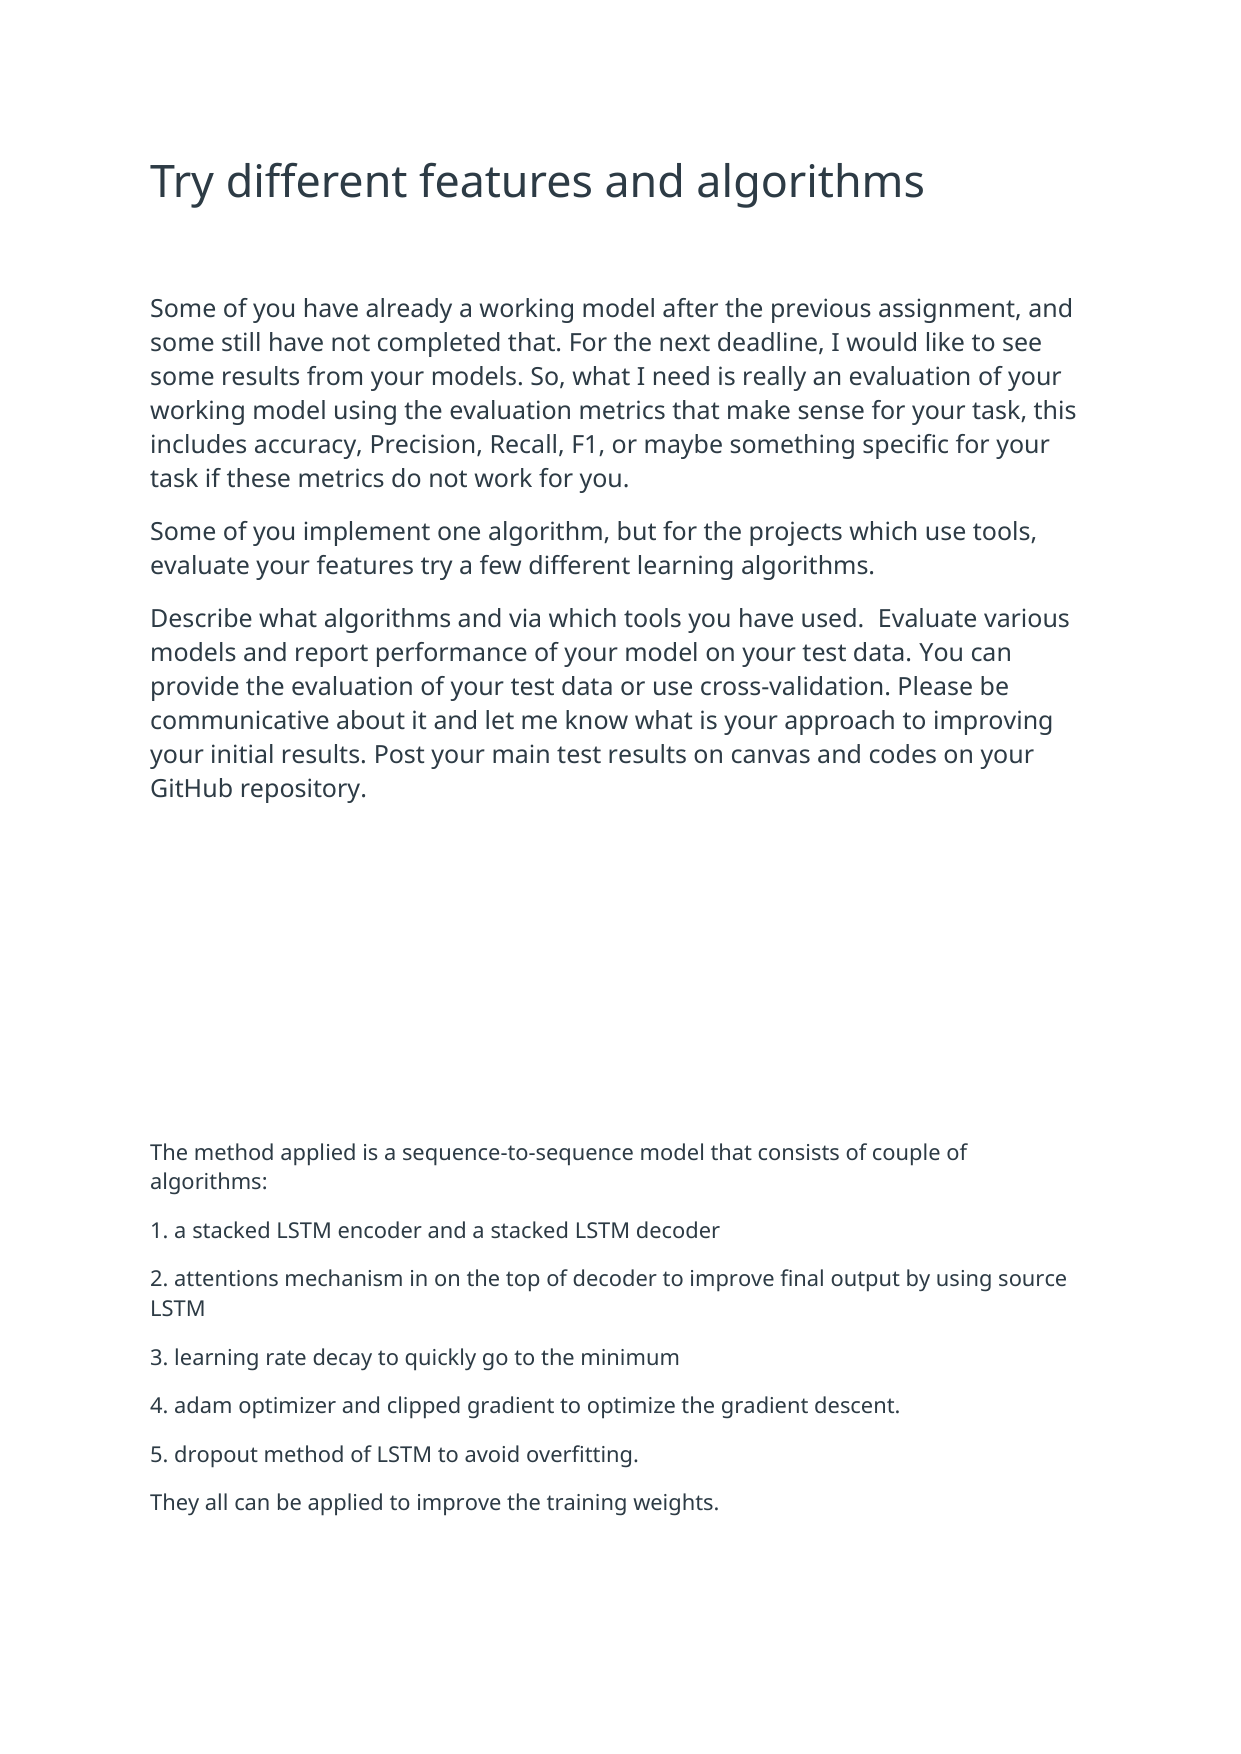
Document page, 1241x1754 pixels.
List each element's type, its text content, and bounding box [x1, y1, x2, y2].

text 2. attentions mechanism in on the top of decoder to improve final output by using source LSTM [150, 1263, 1090, 1323]
text They all can be applied to improve the training weights. [150, 1487, 1090, 1517]
text 1. a stacked LSTM encoder and a stacked LSTM decoder [150, 1215, 1090, 1245]
text Try different features and algorithms [150, 150, 1090, 211]
text Some of you have already a working model after the previous assignment, and some still have not completed that. For the next deadline, I would like to see some results from your models. So, what I need is really an evaluation of your working model using the evaluation metrics that make sense for your task, this includes accuracy, Precision, Recall, F1, or maybe something specific for your task if these metrics do not work for you. [150, 291, 1090, 495]
text Some of you implement one algorithm, but for the projects which use tools, evaluate your features try a few different learning algorithms. [150, 514, 1090, 582]
text Describe what algorithms and via which tools you have used. Evaluate various models and report performance of your model on your test data. You can provide the evaluation of your test data or use cross-validation. Please be communicative about it and let me know what is your approach to improving your initial results. Post your main test results on canvas and codes on your GitHub repository. [150, 601, 1090, 805]
text 4. adam optimizer and clipped gradient to optimize the gradient descent. [150, 1390, 1090, 1420]
text 5. dropout method of LSTM to avoid overfitting. [150, 1439, 1090, 1469]
text 3. learning rate decay to quickly go to the minimum [150, 1342, 1090, 1372]
text The method applied is a sequence-to-sequence model that consists of couple of algorithms: [150, 1137, 1090, 1196]
